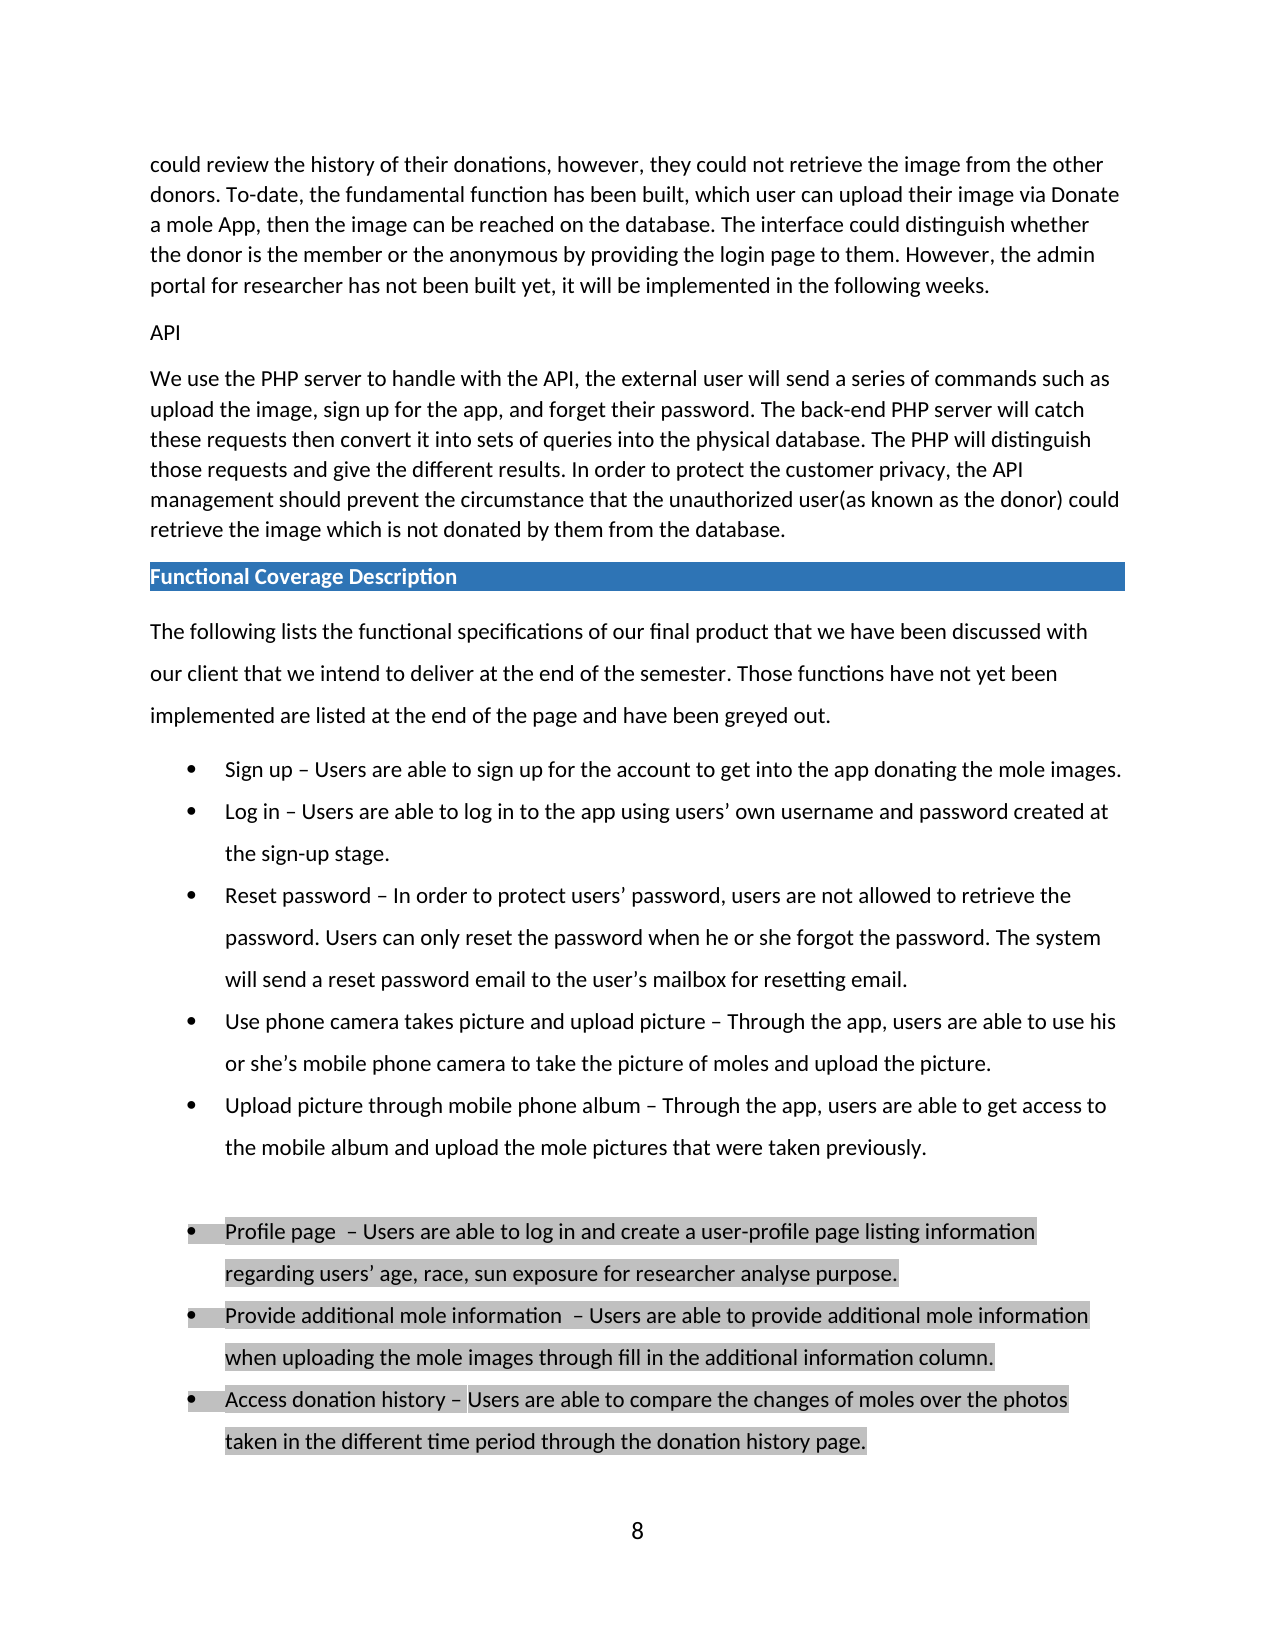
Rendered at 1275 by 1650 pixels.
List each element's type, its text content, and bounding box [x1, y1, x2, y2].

list Provide additional mole information – Users are able to provide additional mole information when uploading the mole images through fill in the additional information column. [187, 1301, 1125, 1371]
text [150, 150, 1125, 299]
list Profile page – Users are able to log in and create a user-profile page listing information regarding users’ age, race, sun exposure for researcher analyse purpose. [187, 1217, 1125, 1287]
text The following lists the functional specifications of our final product that we have been discussed with our client that we intend to deliver at the end of the semester. Those functions have not yet been implemented are listed at the end of the page and have been greyed out. [150, 617, 1125, 729]
list Reset password – In order to protect users’ password, users are not allowed to retrieve the password. Users can only reset the password when he or she forgot the password. The system will send a reset password email to the user’s mailbox for resetting email. [187, 881, 1125, 993]
list Sign up – Users are able to sign up for the account to get into the app donating the mole images. [187, 755, 1125, 783]
list Access donation history – Users are able to compare the changes of moles over the photos taken in the different time period through the donation history page. [187, 1385, 1125, 1455]
list Use phone camera takes picture and upload picture – Through the app, users are able to use his or she’s mobile phone camera to take the picture of moles and upload the picture. [187, 1007, 1125, 1077]
list Upload picture through mobile phone album – Through the app, users are able to get access to the mobile album and upload the mole pictures that were taken previously. [187, 1091, 1125, 1161]
text API [150, 318, 1125, 346]
list Log in – Users are able to log in to the app using users’ own username and password created at the sign-up stage. [187, 797, 1125, 867]
text Functional Coverage Description [150, 562, 1125, 591]
text We use the PHP server to handle with the API, the external user will send a series of commands such as upload the image, sign up for the app, and forget their password. The back-end PHP server will catch these requests then convert it into sets of queries into the physical database. The PHP will distinguish those requests and give the different results. In order to protect the customer privacy, the API management should prevent the circumstance that the unauthorized user(as known as the donor) could retrieve the image which is not donated by them from the database. [150, 364, 1125, 544]
